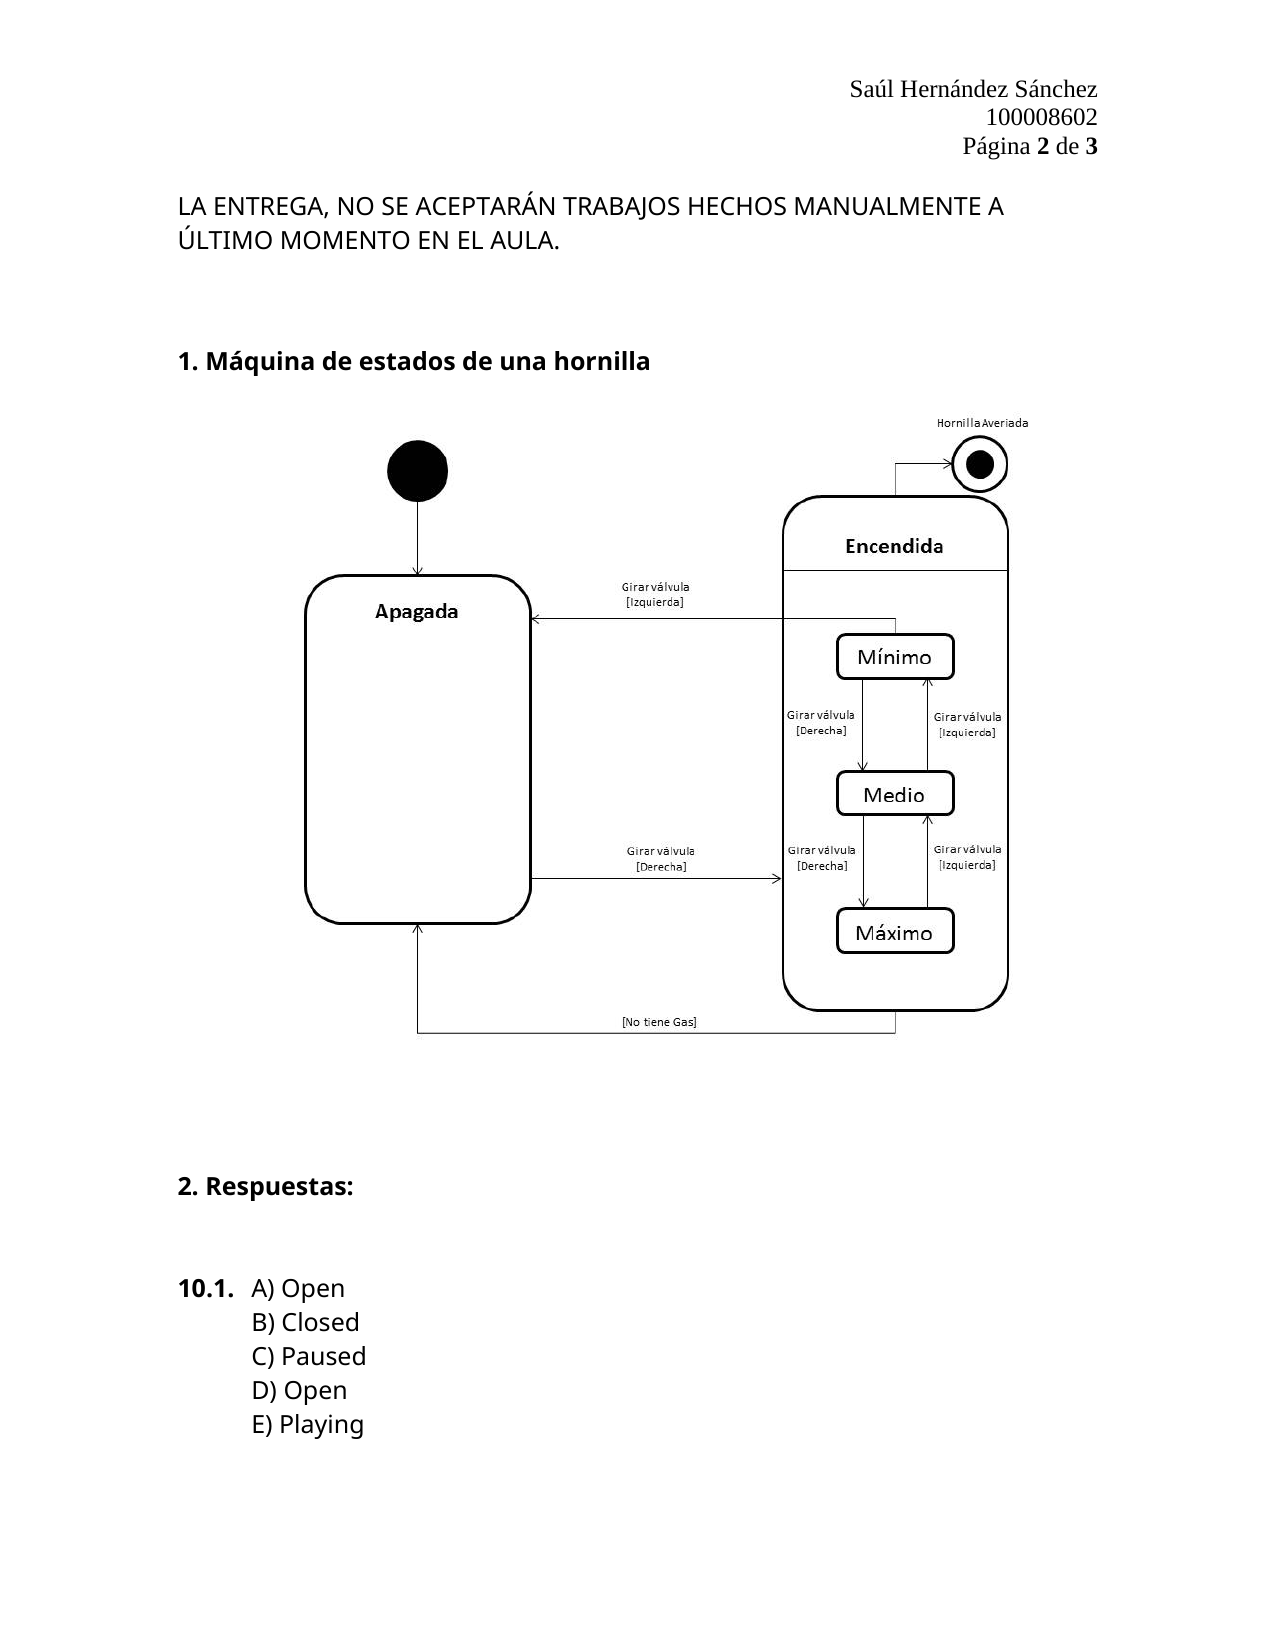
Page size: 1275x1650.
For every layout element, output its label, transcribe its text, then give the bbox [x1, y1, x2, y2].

text E) Playing [177, 1407, 1098, 1441]
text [177, 189, 1098, 257]
text D) Open [177, 1373, 1098, 1407]
picture [178, 411, 1097, 1101]
text 10.1. A) Open [177, 1271, 1098, 1305]
text 1. Máquina de estados de una hornilla [177, 343, 1098, 377]
text C) Paused [177, 1339, 1098, 1373]
text 2. Respuestas: [177, 1168, 1098, 1202]
text B) Closed [177, 1305, 1098, 1339]
